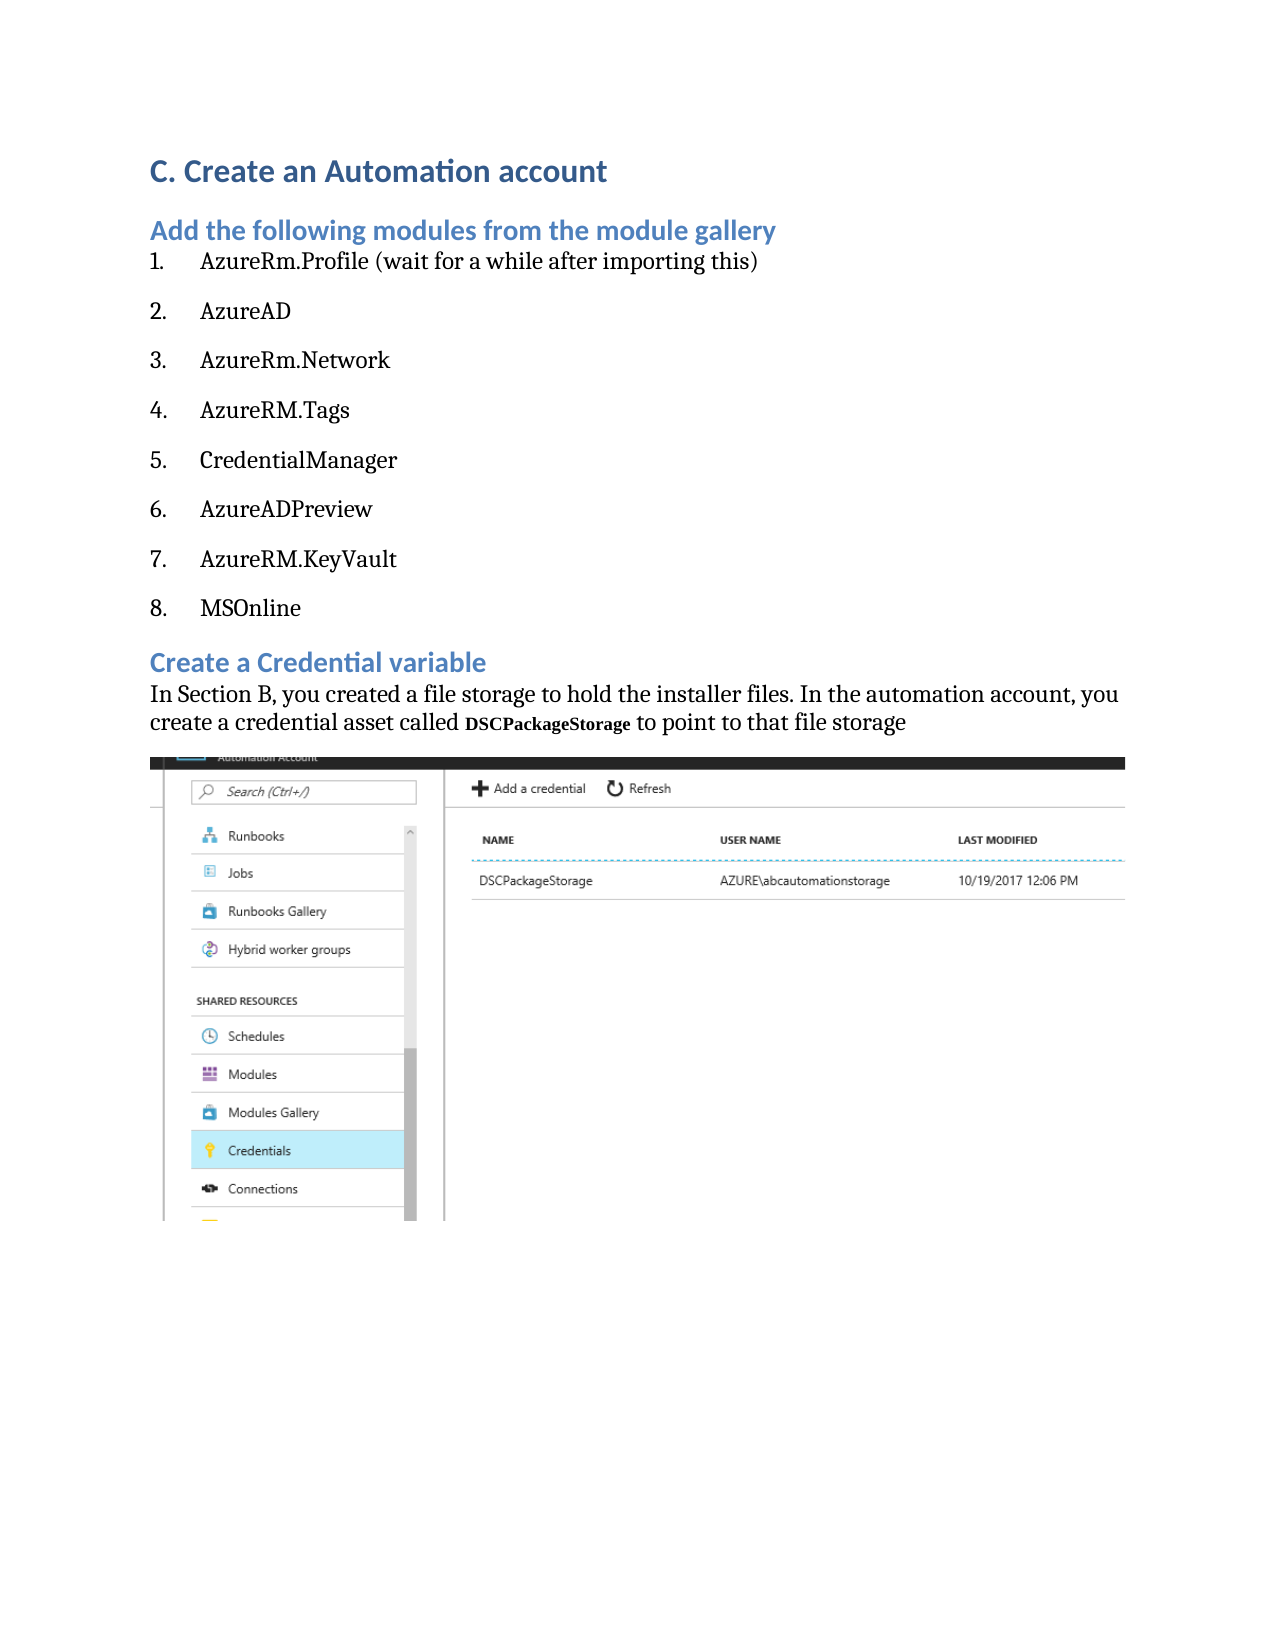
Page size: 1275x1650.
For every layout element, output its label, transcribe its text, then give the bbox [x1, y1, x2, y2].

subtitle C. Create an Automation account [150, 150, 1125, 191]
picture [150, 757, 1125, 1221]
list CredentialManager [150, 446, 1125, 474]
list AzureADPreview [150, 495, 1125, 524]
list AzureRm.Profile (wait for a while after importing this) [150, 247, 1125, 276]
list AzureRM.Tags [150, 396, 1125, 425]
list AzureRM.KeyVault [150, 545, 1125, 573]
subtitle Create a Credential variable [150, 644, 1125, 679]
text In Section B, you created a file storage to hold the installer files. In the automation account, you create a credential asset called DSCPackageStorage to point to that file storage [150, 679, 1125, 737]
list MSOnline [150, 594, 1125, 623]
list AzureRm.Network [150, 346, 1125, 375]
subtitle Add the following modules from the module gallery [150, 212, 1125, 247]
list AzureAD [150, 297, 1125, 326]
